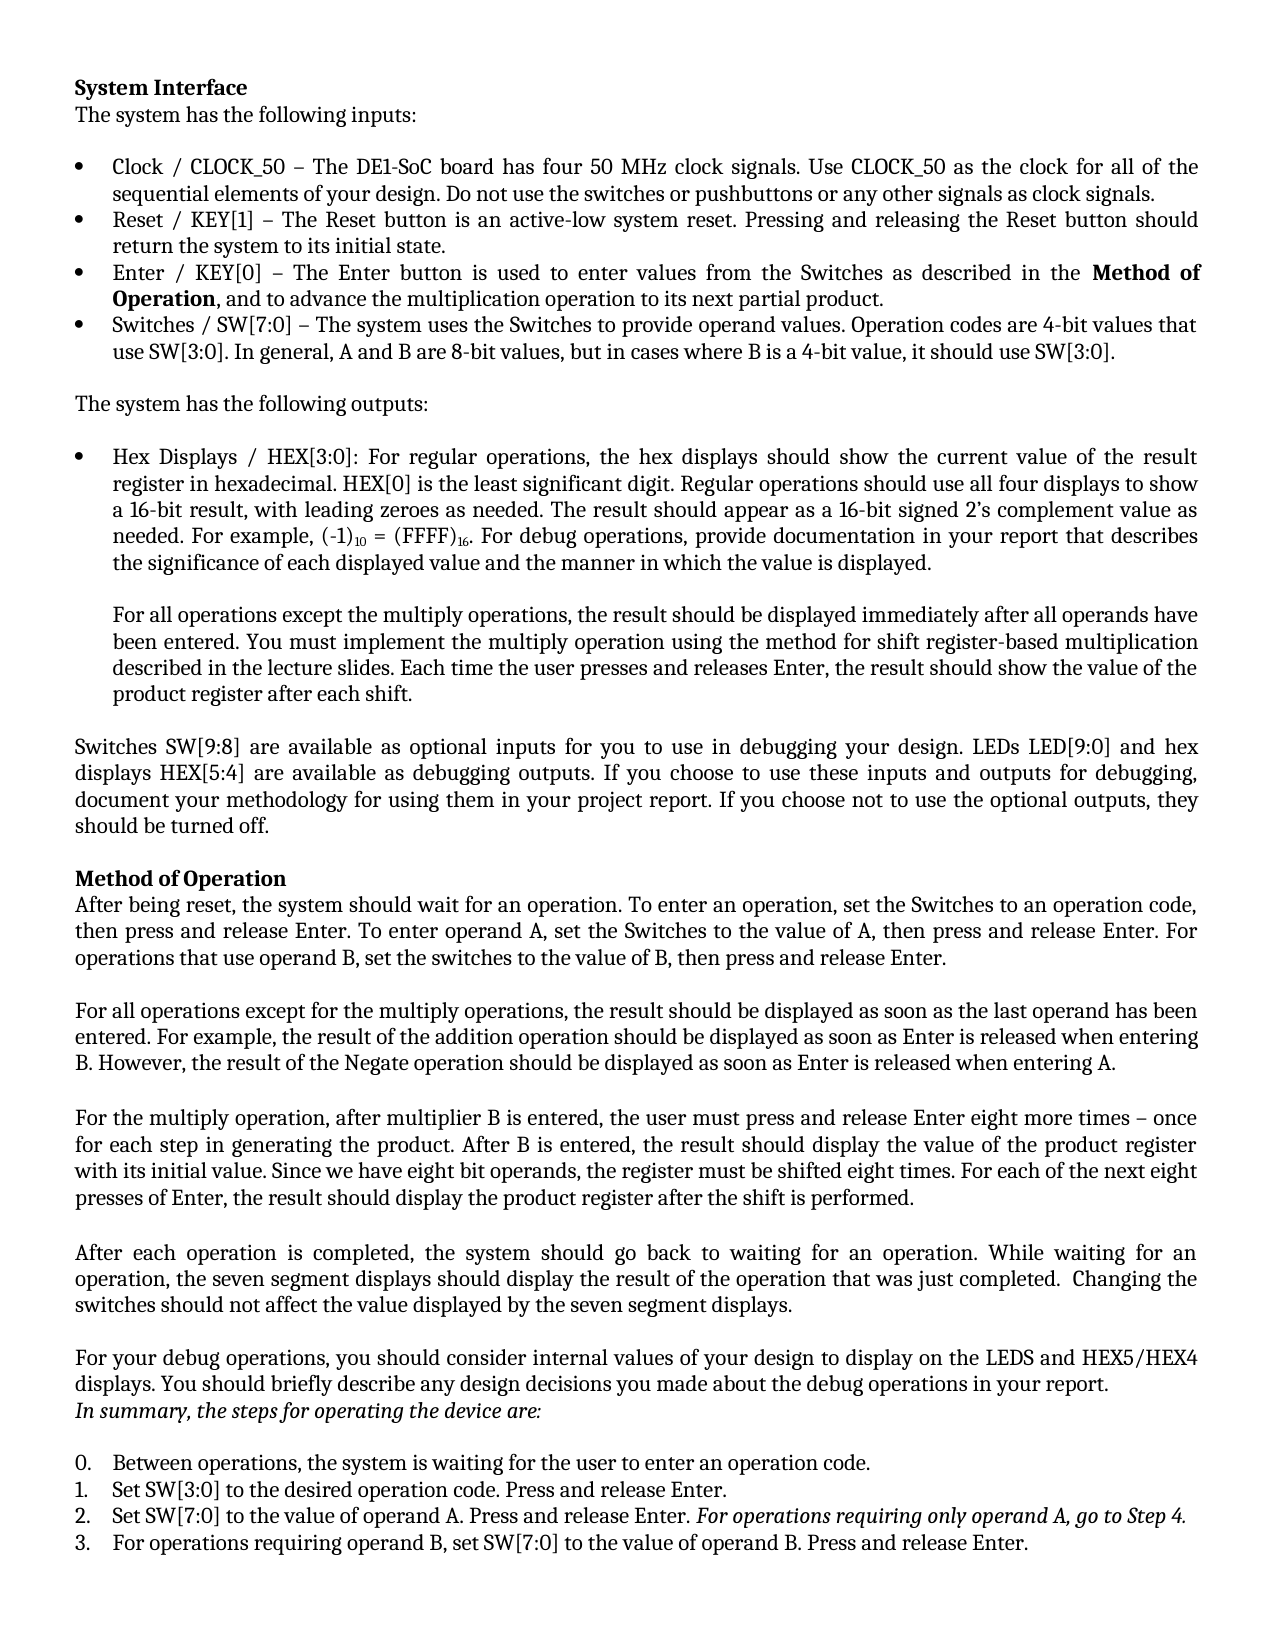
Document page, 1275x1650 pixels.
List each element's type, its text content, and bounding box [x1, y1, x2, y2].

list Switches / SW[7:0] – The system uses the Switches to provide operand values. Operation codes are 4-bit values that use SW[3:0]. In general, A and B are 8-bit values, but in cases where B is a 4-bit value, it should use SW[3:0]. [75, 312, 1200, 365]
text The system has the following outputs: [75, 391, 1200, 418]
text For all operations except for the multiply operations, the result should be displayed as soon as the last operand has been entered. For example, the result of the addition operation should be displayed as soon as Enter is released when entering B. However, the result of the Negate operation should be displayed as soon as Enter is released when entering A. [75, 997, 1200, 1076]
text After being reset, the system should wait for an operation. To enter an operation, set the Switches to an operation code, then press and release Enter. To enter operand A, set the Switches to the value of A, then press and release Enter. For operations that use operand B, set the switches to the value of B, then press and release Enter. [75, 892, 1200, 971]
text After each operation is completed, the system should go back to waiting for an operation. While waiting for an operation, the seven segment displays should display the result of the operation that was just completed. Changing the switches should not affect the value displayed by the seven segment displays. [75, 1239, 1200, 1318]
text For the multiply operation, after multiplier B is entered, the user must press and release Enter eight more times – once for each step in generating the product. After B is entered, the result should display the value of the product register with its initial value. Since we have eight bit operands, the register must be shifted eight times. For each of the next eight presses of Enter, the result should display the product register after the shift is performed. [75, 1105, 1200, 1211]
list Reset / KEY[1] – The Reset button is an active-low system reset. Pressing and releasing the Reset button should return the system to its initial state. [75, 207, 1200, 259]
text The system has the following inputs: [75, 101, 1200, 128]
list Set SW[7:0] to the value of operand A. Press and release Enter. For operations requiring only operand A, go to Step 4. [75, 1503, 1200, 1529]
list For all operations except the multiply operations, the result should be displayed immediately after all operands have been entered. You must implement the multiply operation using the method for shift register-based multiplication described in the lecture slides. Each time the user presses and releases Enter, the result should show the value of the product register after each shift. [112, 602, 1200, 707]
list Clock / CLOCK_50 – The DE1-SoC board has four 50 MHz clock signals. Use CLOCK_50 as the clock for all of the sequential elements of your design. Do not use the switches or pushbuttons or any other signals as clock signals. [75, 154, 1200, 207]
text For your debug operations, you should consider internal values of your design to display on the LEDS and HEX5/HEX4 displays. You should briefly describe any design decisions you made about the debug operations in your report. [75, 1345, 1200, 1397]
list Between operations, the system is waiting for the user to enter an operation code. [75, 1450, 1200, 1477]
text Method of Operation [75, 866, 1200, 892]
list Set SW[3:0] to the desired operation code. Press and release Enter. [75, 1477, 1200, 1503]
list Enter / KEY[0] – The Enter button is used to enter values from the Switches as described in the Method of Operation, and to advance the multiplication operation to its next partial product. [75, 259, 1200, 312]
text Switches SW[9:8] are available as optional inputs for you to use in debugging your design. LEDs LED[9:0] and hex displays HEX[5:4] are available as debugging outputs. If you choose to use these inputs and outputs for debugging, document your methodology for using them in your project report. If you choose not to use the optional outputs, they should be turned off. [75, 734, 1200, 839]
text In summary, the steps for operating the device are: [75, 1397, 1200, 1424]
list For operations requiring operand B, set SW[7:0] to the value of operand B. Press and release Enter. [75, 1529, 1200, 1556]
list Hex Displays / HEX[3:0]: For regular operations, the hex displays should show the current value of the result register in hexadecimal. HEX[0] is the least significant digit. Regular operations should use all four displays to show a 16-bit result, with leading zeroes as needed. The result should appear as a 16-bit signed 2’s complement value as needed. For example, (-1)10 = (FFFF)16. For debug operations, provide documentation in your report that describes the significance of each displayed value and the manner in which the value is displayed. [75, 444, 1200, 576]
text System Interface [75, 75, 1200, 101]
